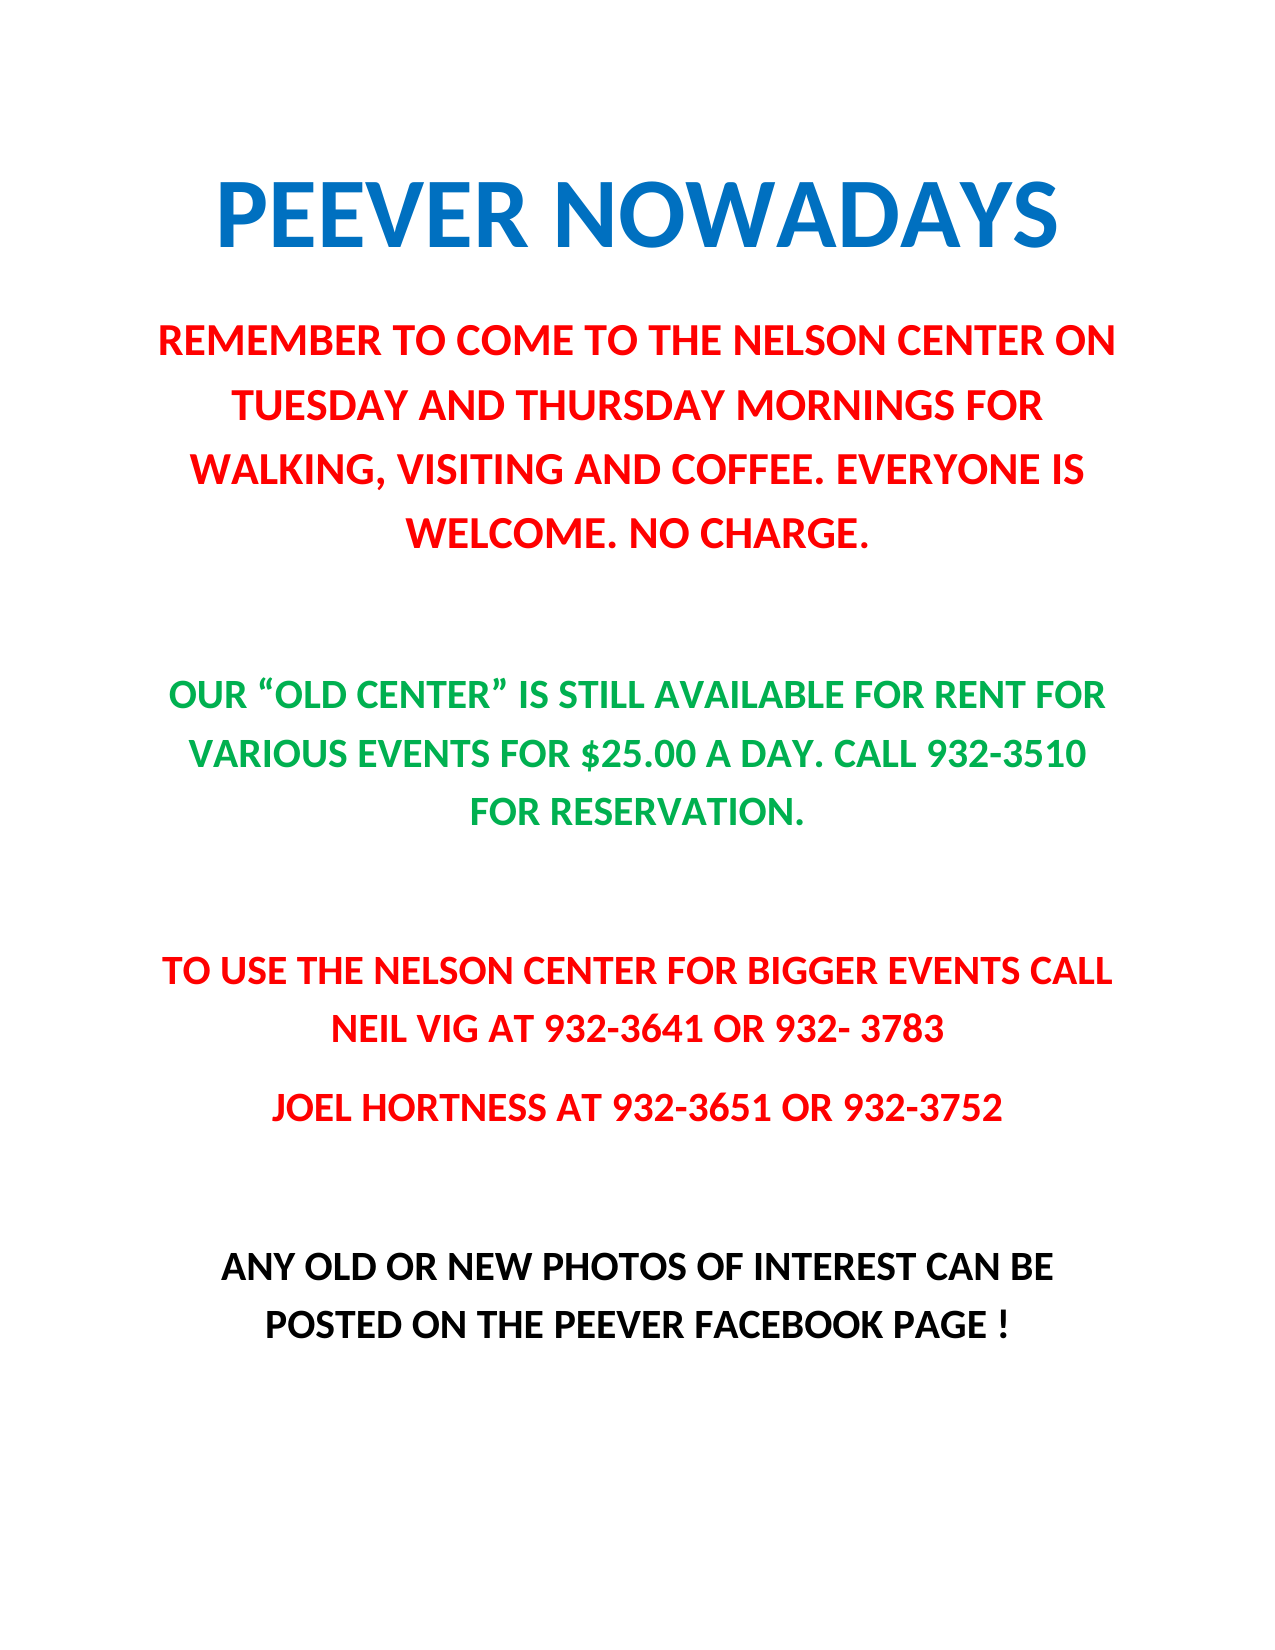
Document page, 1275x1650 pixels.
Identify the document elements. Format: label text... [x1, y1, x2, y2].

text TO USE THE NELSON CENTER FOR BIGGER EVENTS CALL NEIL VIG AT 932-3641 OR 932- 3783 [150, 944, 1125, 1053]
text REMEMBER TO COME TO THE NELSON CENTER ON TUESDAY AND THURSDAY MORNINGS FOR WALKING, VISITING AND COFFEE. EVERYONE IS WELCOME. NO CHARGE. [150, 311, 1125, 560]
text ANY OLD OR NEW PHOTOS OF INTEREST CAN BE POSTED ON THE PEEVER FACEBOOK PAGE ! [150, 1240, 1125, 1349]
text PEEVER NOWADAYS [150, 150, 1125, 272]
text OUR “OLD CENTER” IS STILL AVAILABLE FOR RENT FOR VARIOUS EVENTS FOR $25.00 A DAY. CALL 932-3510 FOR RESERVATION. [150, 668, 1125, 836]
text JOEL HORTNESS AT 932-3651 OR 932-3752 [150, 1081, 1125, 1132]
